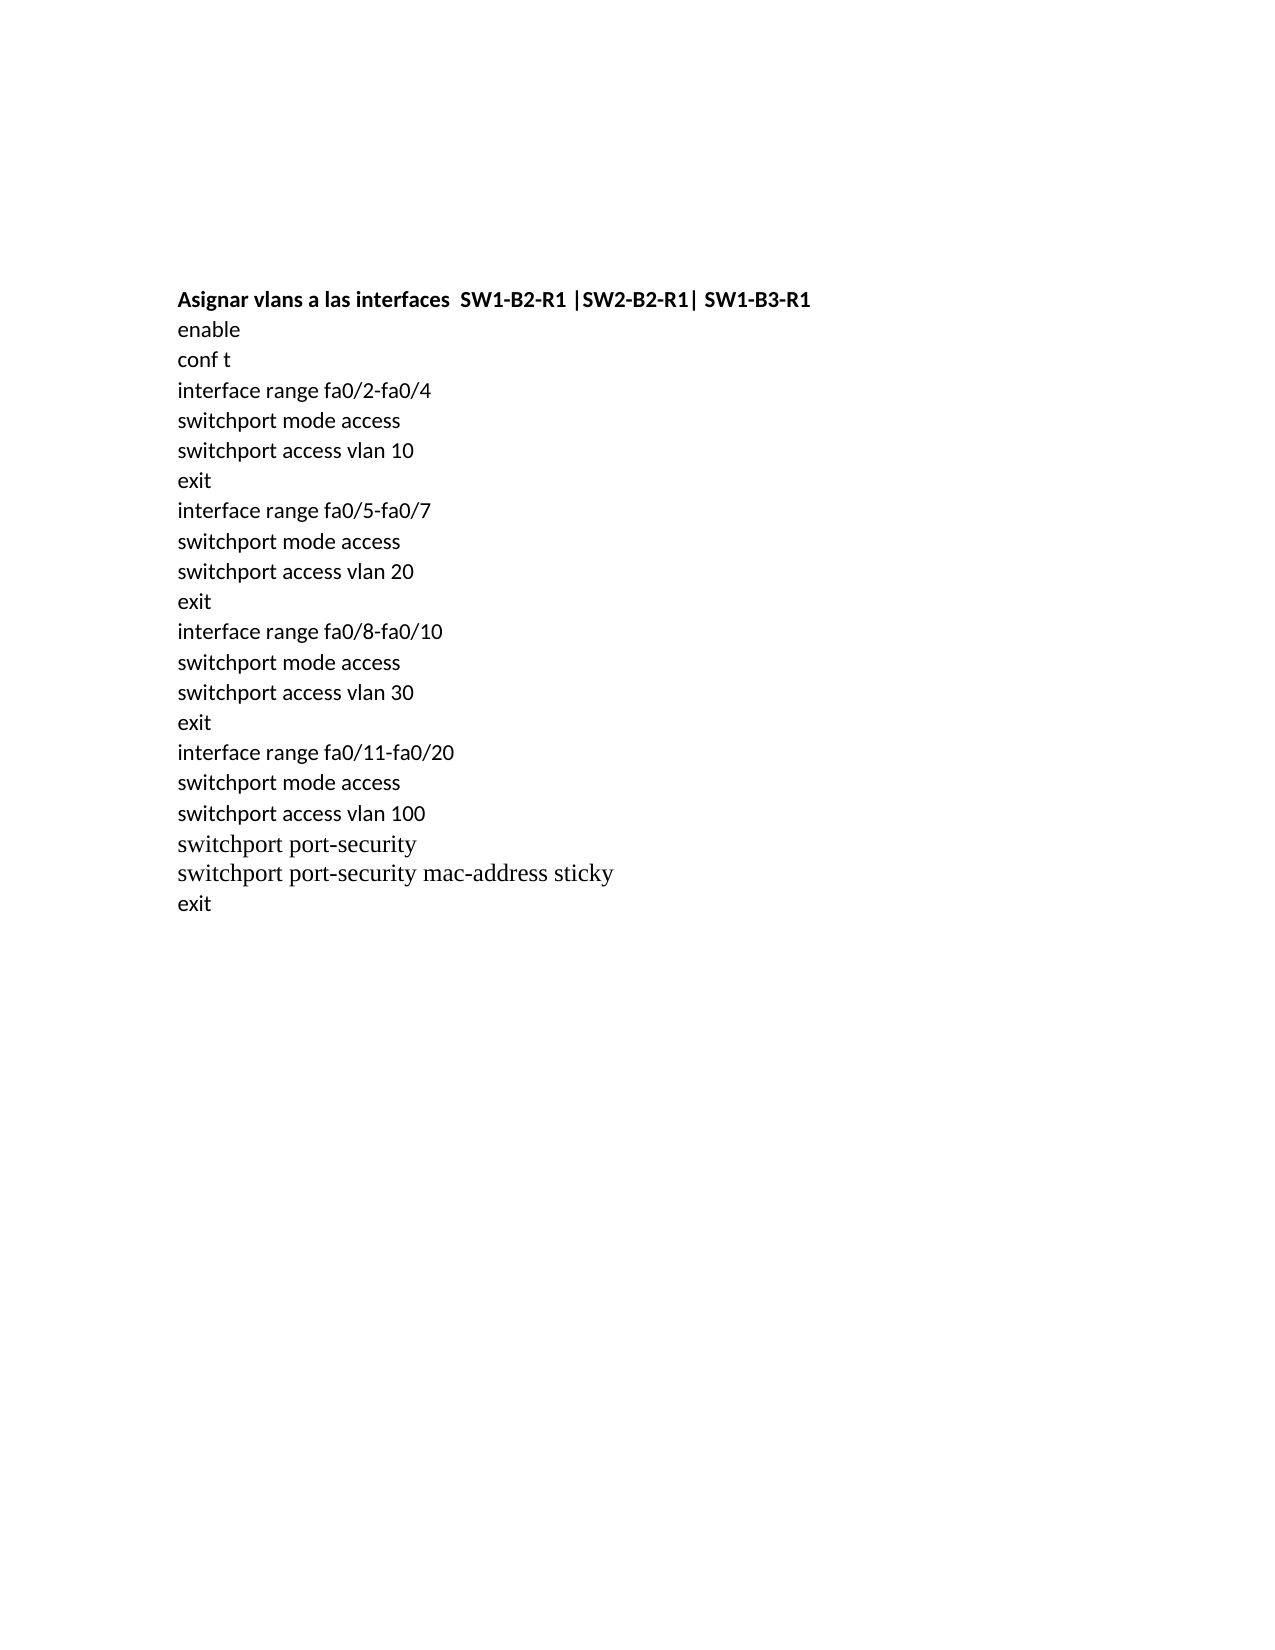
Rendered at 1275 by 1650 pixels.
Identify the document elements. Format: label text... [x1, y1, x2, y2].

text switchport mode access [177, 768, 1098, 796]
text exit [177, 466, 1098, 494]
text switchport mode access [177, 527, 1098, 555]
text Asignar vlans a las interfaces SW1-B2-R1 |SW2-B2-R1| SW1-B3-R1 [177, 285, 1098, 313]
text switchport mode access [177, 648, 1098, 676]
text exit [177, 708, 1098, 736]
text switchport access vlan 100 [177, 799, 1098, 827]
text interface range fa0/2-fa0/4 [177, 376, 1098, 404]
text interface range fa0/5-fa0/7 [177, 497, 1098, 524]
text enable [177, 315, 1098, 343]
text exit [177, 587, 1098, 615]
text switchport port-security [177, 829, 1098, 858]
text switchport access vlan 30 [177, 678, 1098, 706]
text switchport port-security mac-address sticky [177, 858, 1098, 886]
text interface range fa0/8-fa0/10 [177, 617, 1098, 645]
text switchport mode access [177, 406, 1098, 434]
text exit [177, 889, 1098, 917]
text interface range fa0/11-fa0/20 [177, 738, 1098, 766]
text switchport access vlan 10 [177, 436, 1098, 464]
text switchport access vlan 20 [177, 557, 1098, 585]
text conf t [177, 346, 1098, 373]
